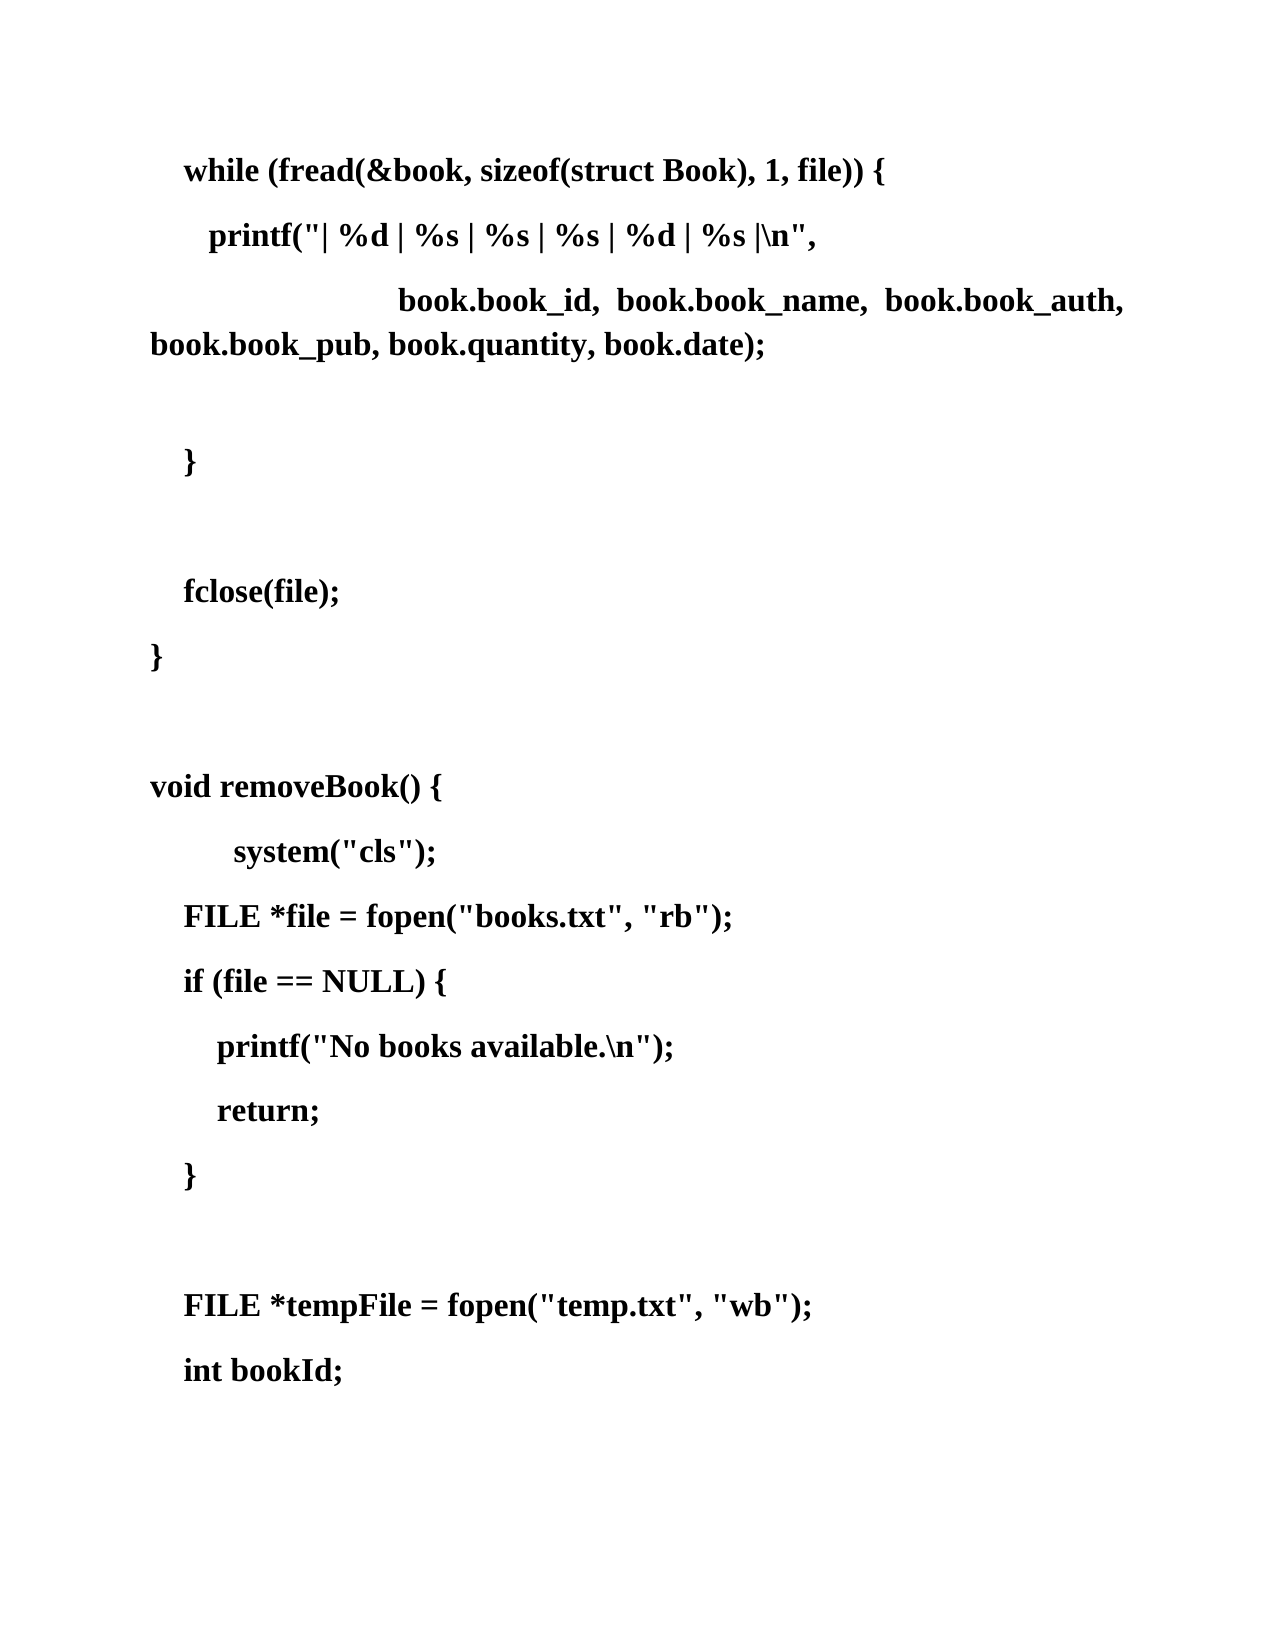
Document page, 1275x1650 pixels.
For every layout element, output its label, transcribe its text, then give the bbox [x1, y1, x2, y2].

text void removeBook() { [150, 766, 1125, 804]
text FILE *tempFile = fopen("temp.txt", "wb"); [150, 1285, 1125, 1324]
text system("cls"); [150, 831, 1125, 869]
text while (fread(&book, sizeof(struct Book), 1, file)) { [150, 150, 1125, 188]
text if (file == NULL) { [150, 961, 1125, 999]
text printf("No books available.\n"); [150, 1026, 1125, 1064]
text } [150, 636, 1125, 675]
text } [150, 442, 1125, 480]
text FILE *file = fopen("books.txt", "rb"); [150, 896, 1125, 934]
text return; [150, 1091, 1125, 1129]
text int bookId; [150, 1350, 1125, 1389]
text fclose(file); [150, 572, 1125, 610]
text } [150, 1156, 1125, 1194]
text book.book_id, book.book_name, book.book_auth, book.book_pub, book.quantity, book.date); [150, 280, 1125, 362]
text printf("| %d | %s | %s | %s | %d | %s |\n", [150, 215, 1125, 253]
